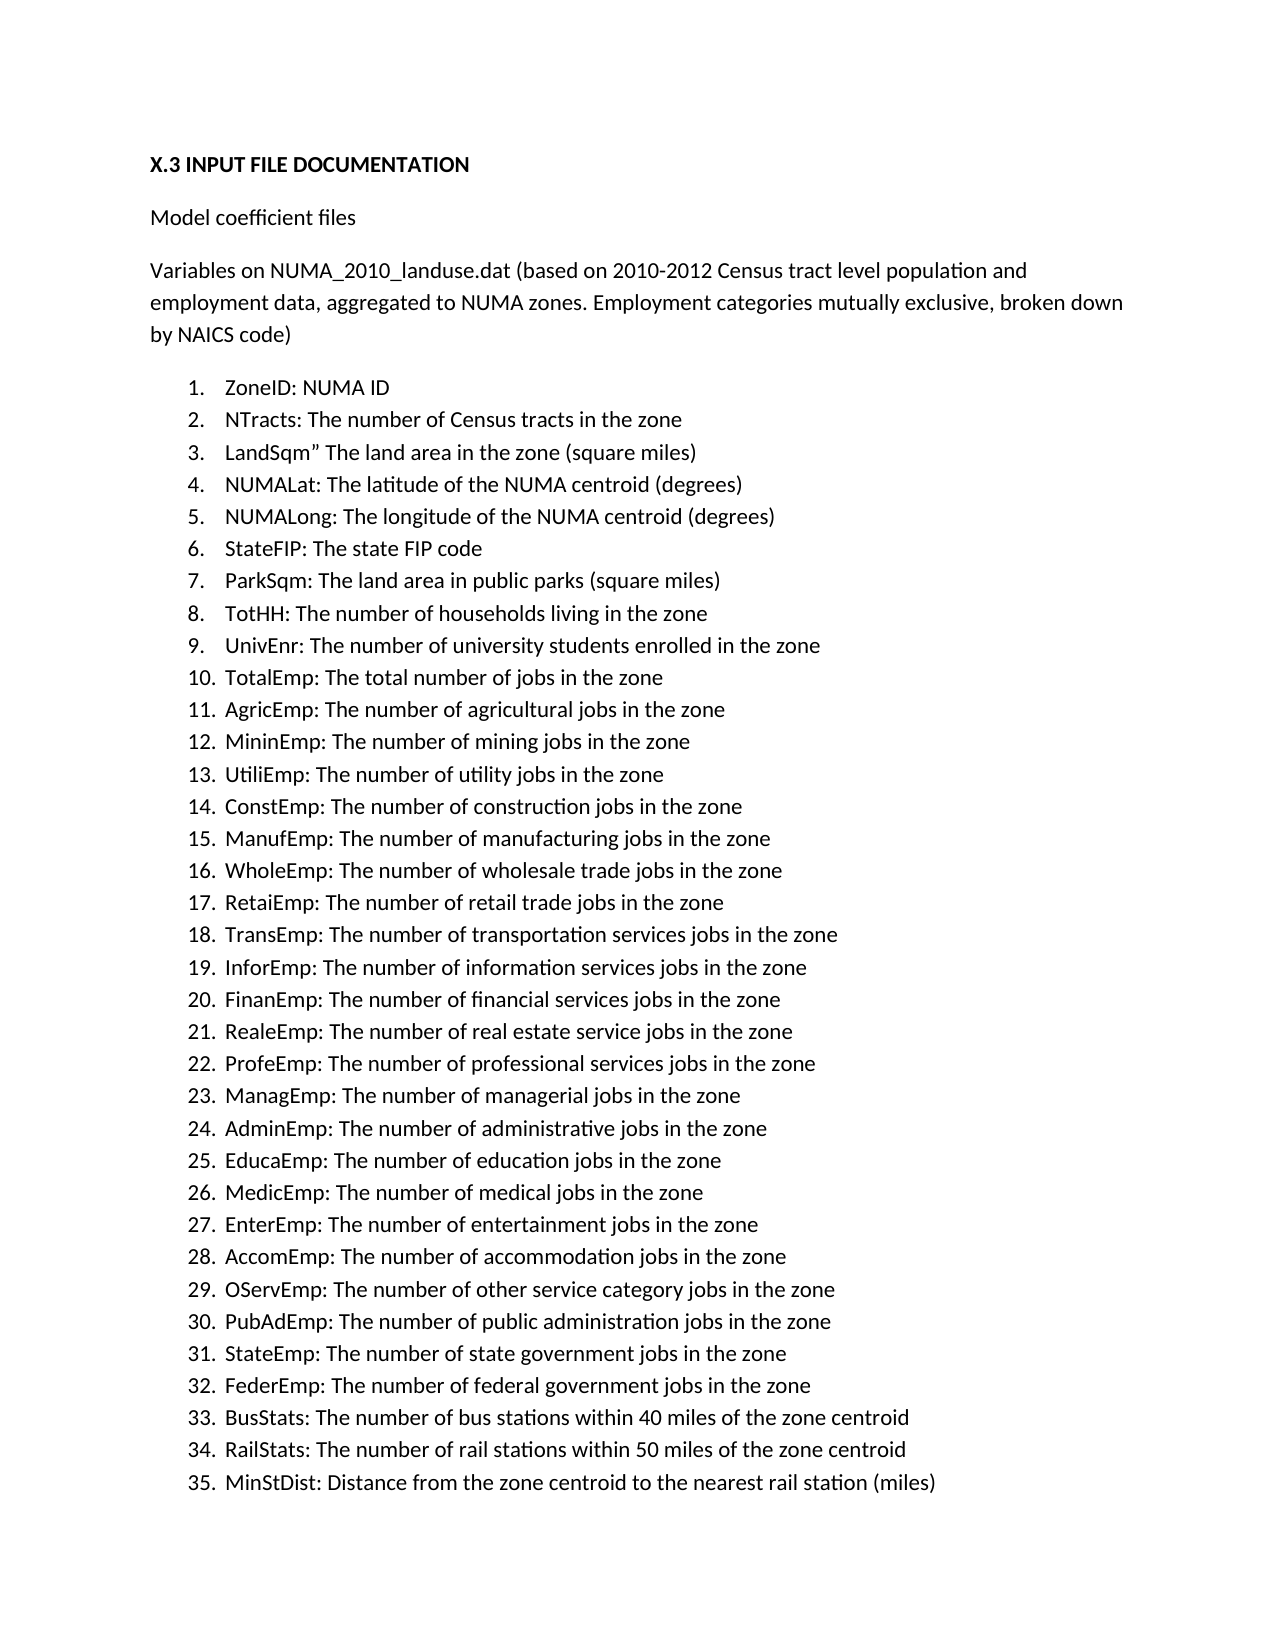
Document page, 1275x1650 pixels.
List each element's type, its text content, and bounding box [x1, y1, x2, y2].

list ParkSqm: The land area in public parks (square miles) [187, 567, 1125, 594]
list EnterEmp: The number of entertainment jobs in the zone [187, 1210, 1125, 1238]
list FederEmp: The number of federal government jobs in the zone [187, 1371, 1125, 1399]
list InforEmp: The number of information services jobs in the zone [187, 953, 1125, 981]
list EducaEmp: The number of education jobs in the zone [187, 1146, 1125, 1174]
list MedicEmp: The number of medical jobs in the zone [187, 1178, 1125, 1206]
list OServEmp: The number of other service category jobs in the zone [187, 1275, 1125, 1303]
text Variables on NUMA_2010_landuse.dat (based on 2010-2012 Census tract level population and employment data, aggregated to NUMA zones. Employment categories mutually exclusive, broken down by NAICS code) [150, 256, 1125, 348]
list StateEmp: The number of state government jobs in the zone [187, 1339, 1125, 1367]
list LandSqm” The land area in the zone (square miles) [187, 438, 1125, 466]
list AccomEmp: The number of accommodation jobs in the zone [187, 1242, 1125, 1271]
list ProfeEmp: The number of professional services jobs in the zone [187, 1049, 1125, 1077]
list ManagEmp: The number of managerial jobs in the zone [187, 1082, 1125, 1109]
list RailStats: The number of rail stations within 50 miles of the zone centroid [187, 1436, 1125, 1464]
list ConstEmp: The number of construction jobs in the zone [187, 792, 1125, 820]
list MinStDist: Distance from the zone centroid to the nearest rail station (miles) [187, 1468, 1125, 1496]
list NTracts: The number of Census tracts in the zone [187, 406, 1125, 434]
list RealeEmp: The number of real estate service jobs in the zone [187, 1017, 1125, 1045]
list NUMALat: The latitude of the NUMA centroid (degrees) [187, 470, 1125, 498]
list TotalEmp: The total number of jobs in the zone [187, 663, 1125, 691]
list StateFIP: The state FIP code [187, 534, 1125, 562]
list UnivEnr: The number of university students enrolled in the zone [187, 631, 1125, 659]
list BusStats: The number of bus stations within 40 miles of the zone centroid [187, 1403, 1125, 1431]
list ManufEmp: The number of manufacturing jobs in the zone [187, 824, 1125, 852]
list AgricEmp: The number of agricultural jobs in the zone [187, 695, 1125, 723]
list NUMALong: The longitude of the NUMA centroid (degrees) [187, 502, 1125, 530]
list ZoneID: NUMA ID [187, 373, 1125, 401]
list RetaiEmp: The number of retail trade jobs in the zone [187, 888, 1125, 916]
list AdminEmp: The number of administrative jobs in the zone [187, 1114, 1125, 1142]
list FinanEmp: The number of financial services jobs in the zone [187, 985, 1125, 1013]
text X.3 INPUT FILE DOCUMENTATION [150, 150, 1125, 178]
list TotHH: The number of households living in the zone [187, 599, 1125, 627]
list TransEmp: The number of transportation services jobs in the zone [187, 921, 1125, 949]
list MininEmp: The number of mining jobs in the zone [187, 727, 1125, 756]
text Model coefficient files [150, 203, 1125, 231]
list WholeEmp: The number of wholesale trade jobs in the zone [187, 856, 1125, 884]
list PubAdEmp: The number of public administration jobs in the zone [187, 1307, 1125, 1335]
list UtiliEmp: The number of utility jobs in the zone [187, 760, 1125, 788]
